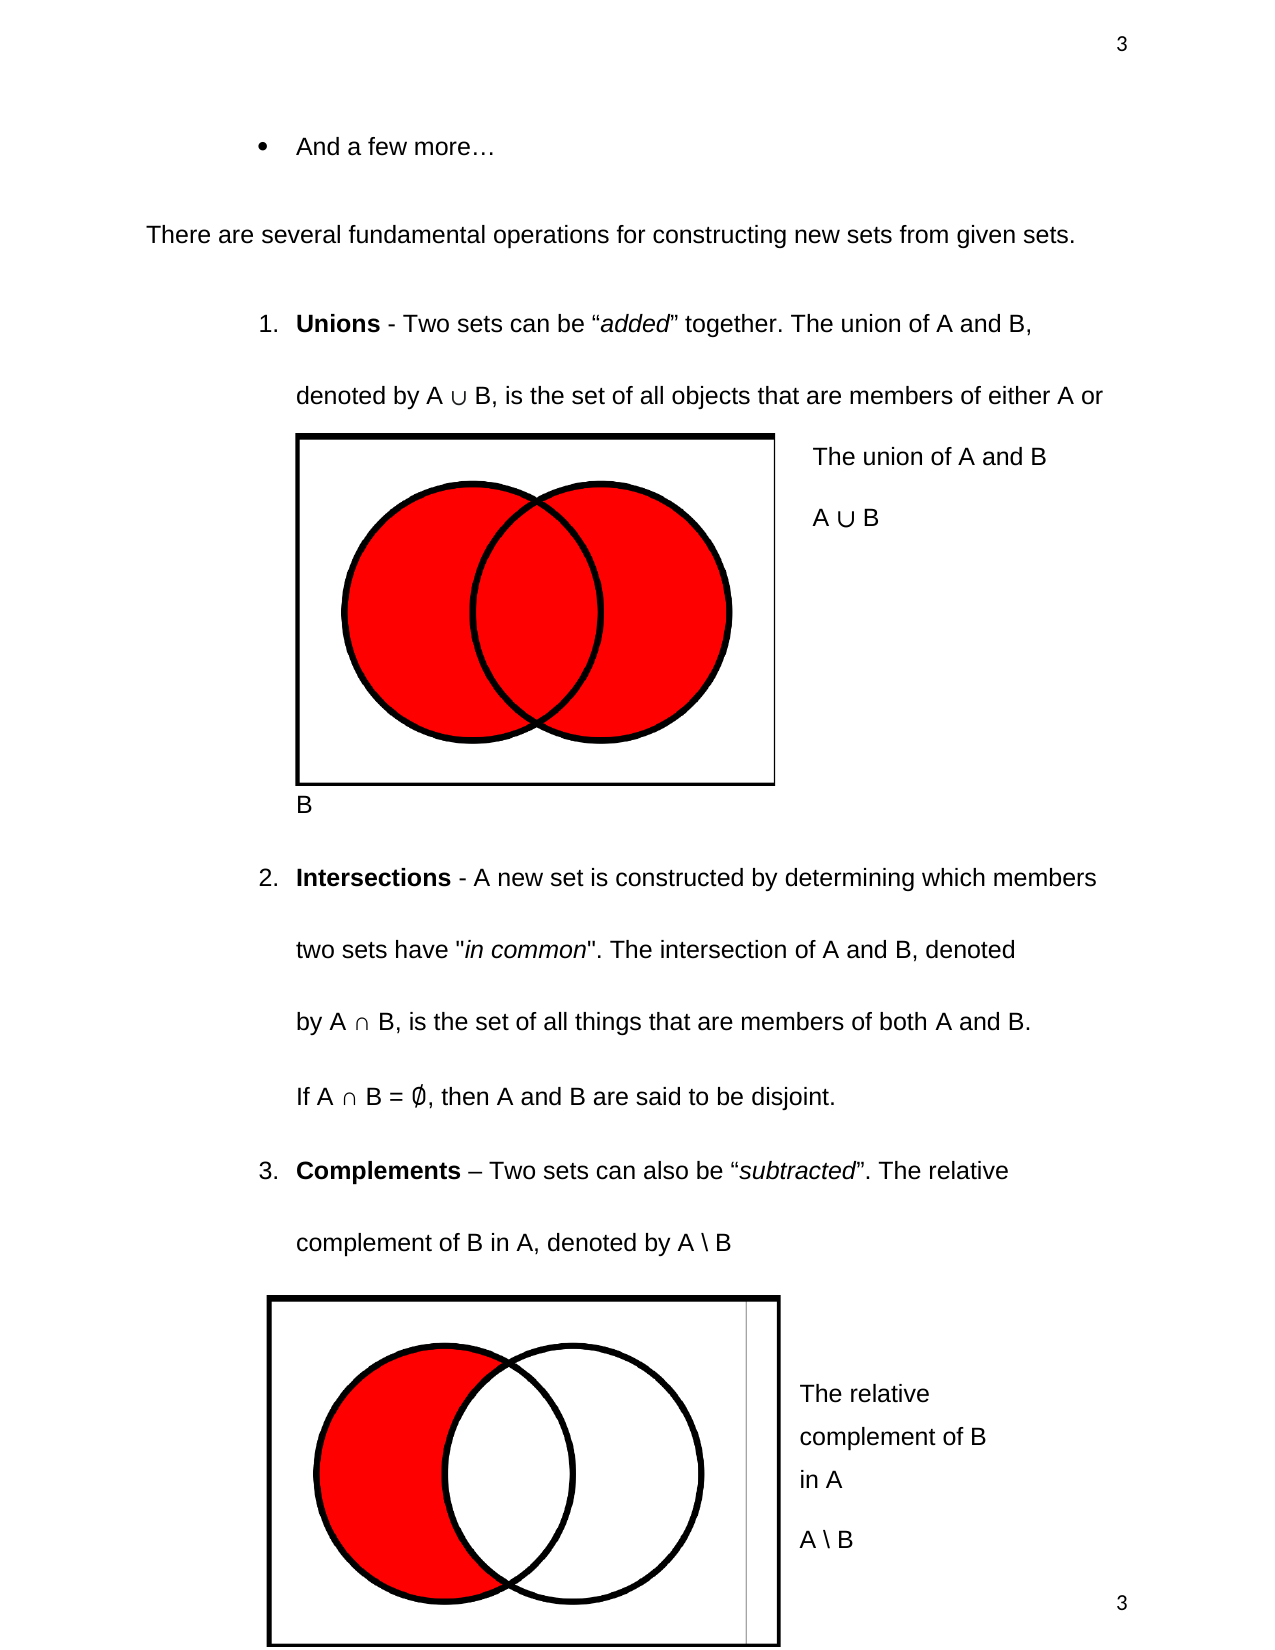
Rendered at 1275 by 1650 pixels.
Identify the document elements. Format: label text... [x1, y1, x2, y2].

picture [265, 1295, 781, 1646]
list And a few more… [258, 132, 1127, 161]
picture [293, 433, 775, 784]
list Complements – Two sets can also be “subtracted”. The relative complement of B in A, denoted by A \ B [258, 1156, 1127, 1256]
text There are several fundamental operations for constructing new sets from given sets. [146, 220, 1127, 249]
list Intersections - A new set is constructed by determining which members two sets have "in common". The intersection of A and B, denoted by A ∩ B, is the set of all things that are members of both A and B. If A ∩ B = ∅, then A and B are said to be disjoint. [258, 863, 1127, 1111]
